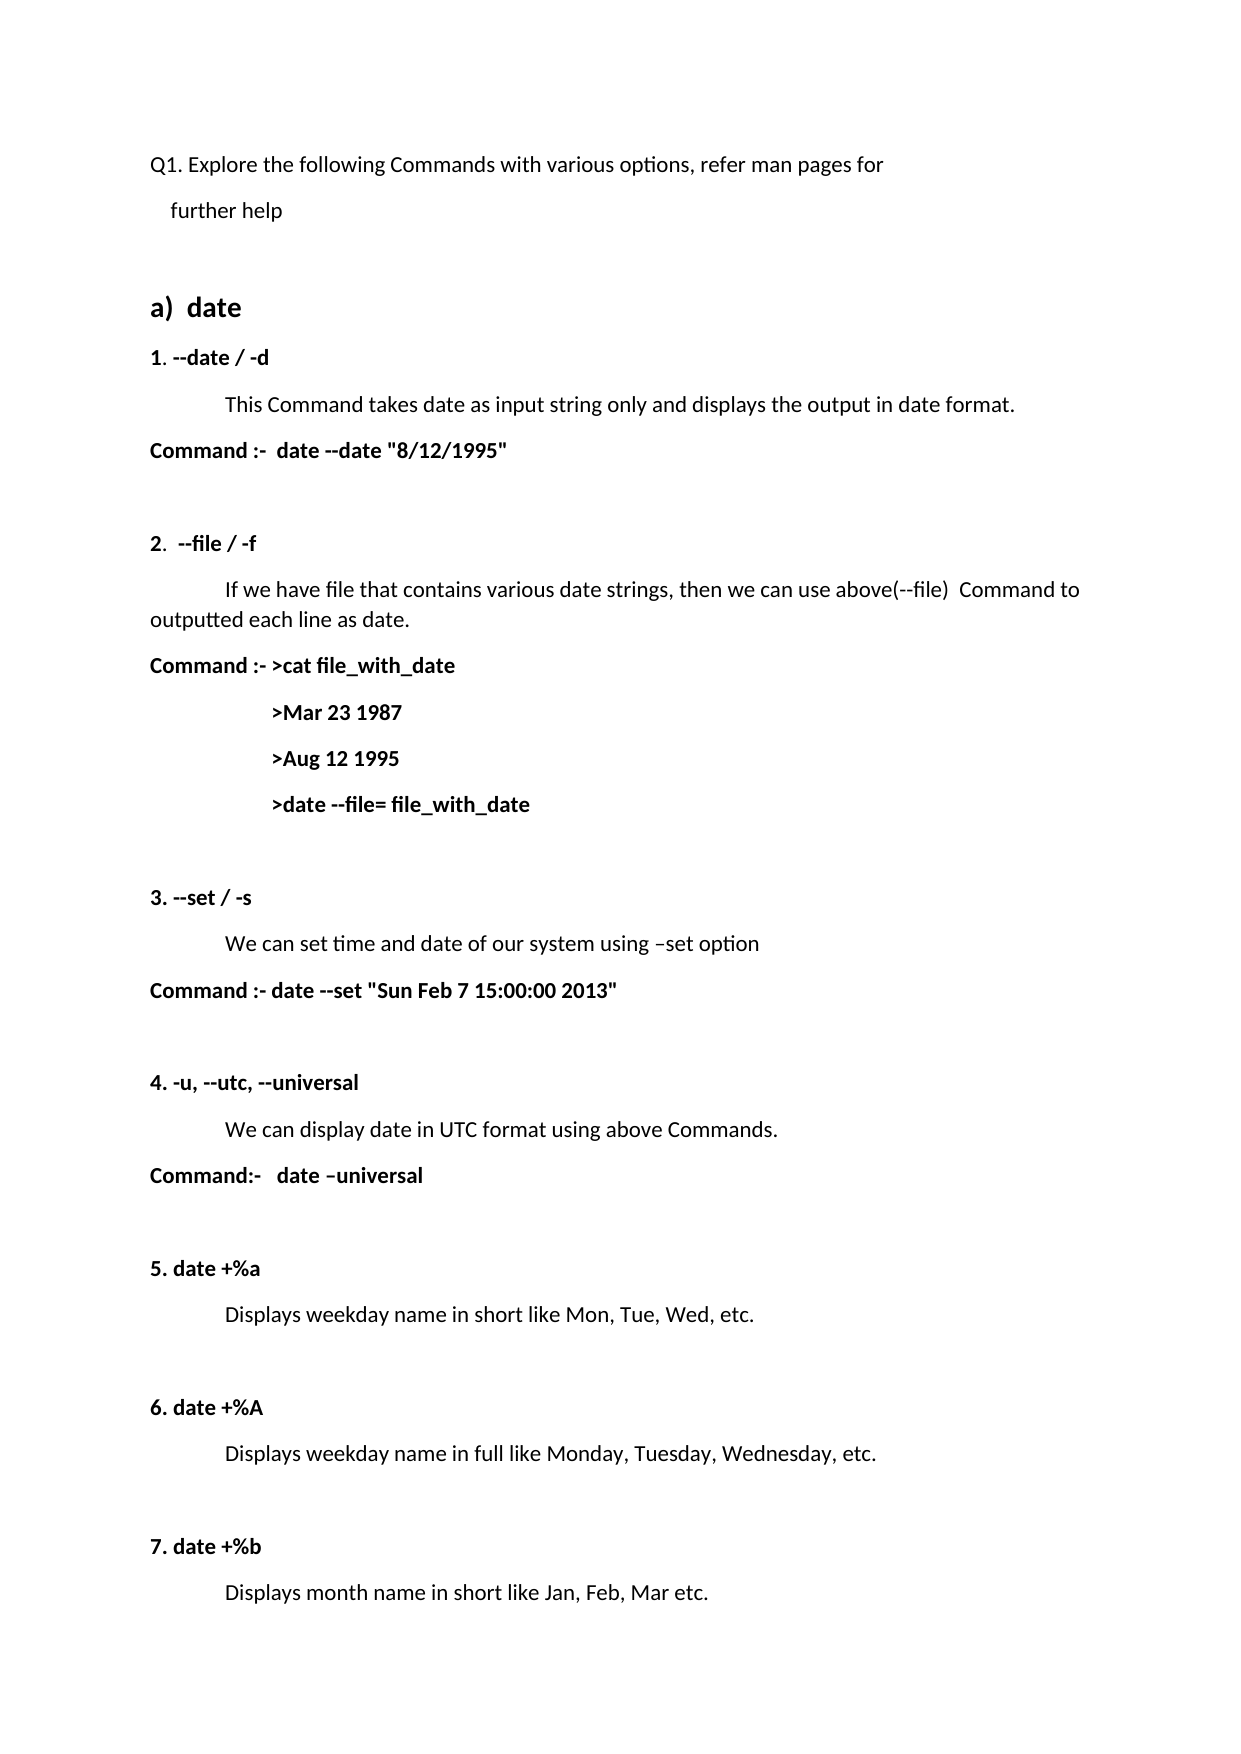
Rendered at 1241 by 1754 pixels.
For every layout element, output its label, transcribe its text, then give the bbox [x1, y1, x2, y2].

text 6. date +%A [150, 1393, 1090, 1421]
text Displays weekday name in short like Mon, Tue, Wed, etc. [150, 1300, 1090, 1328]
text Q1. Explore the following Commands with various options, refer man pages for [150, 150, 1090, 178]
text 1. --date / -d [150, 343, 1090, 371]
text Command :- >cat file_with_date [150, 651, 1090, 679]
text 2. --file / -f [150, 529, 1090, 557]
text 5. date +%a [150, 1254, 1090, 1282]
text Command:- date –universal [150, 1161, 1090, 1189]
text >Mar 23 1987 [150, 698, 1090, 726]
text We can display date in UTC format using above Commands. [150, 1115, 1090, 1143]
text >date --file= file_with_date [150, 790, 1090, 818]
text further help [150, 196, 1090, 224]
text 3. --set / -s [150, 883, 1090, 911]
text Command :- date --set "Sun Feb 7 15:00:00 2013" [150, 976, 1090, 1004]
text If we have file that contains various date strings, then we can use above(--file) Command to outputted each line as date. [150, 575, 1090, 633]
text Displays month name in short like Jan, Feb, Mar etc. [150, 1578, 1090, 1606]
text This Command takes date as input string only and displays the output in date format. [150, 390, 1090, 418]
text 4. -u, --utc, --universal [150, 1068, 1090, 1096]
text >Aug 12 1995 [150, 744, 1090, 772]
text Command :- date --date "8/12/1995" [150, 436, 1090, 464]
text 7. date +%b [150, 1532, 1090, 1560]
text Displays weekday name in full like Monday, Tuesday, Wednesday, etc. [150, 1439, 1090, 1467]
text We can set time and date of our system using –set option [150, 929, 1090, 957]
text a) date [150, 289, 1090, 325]
